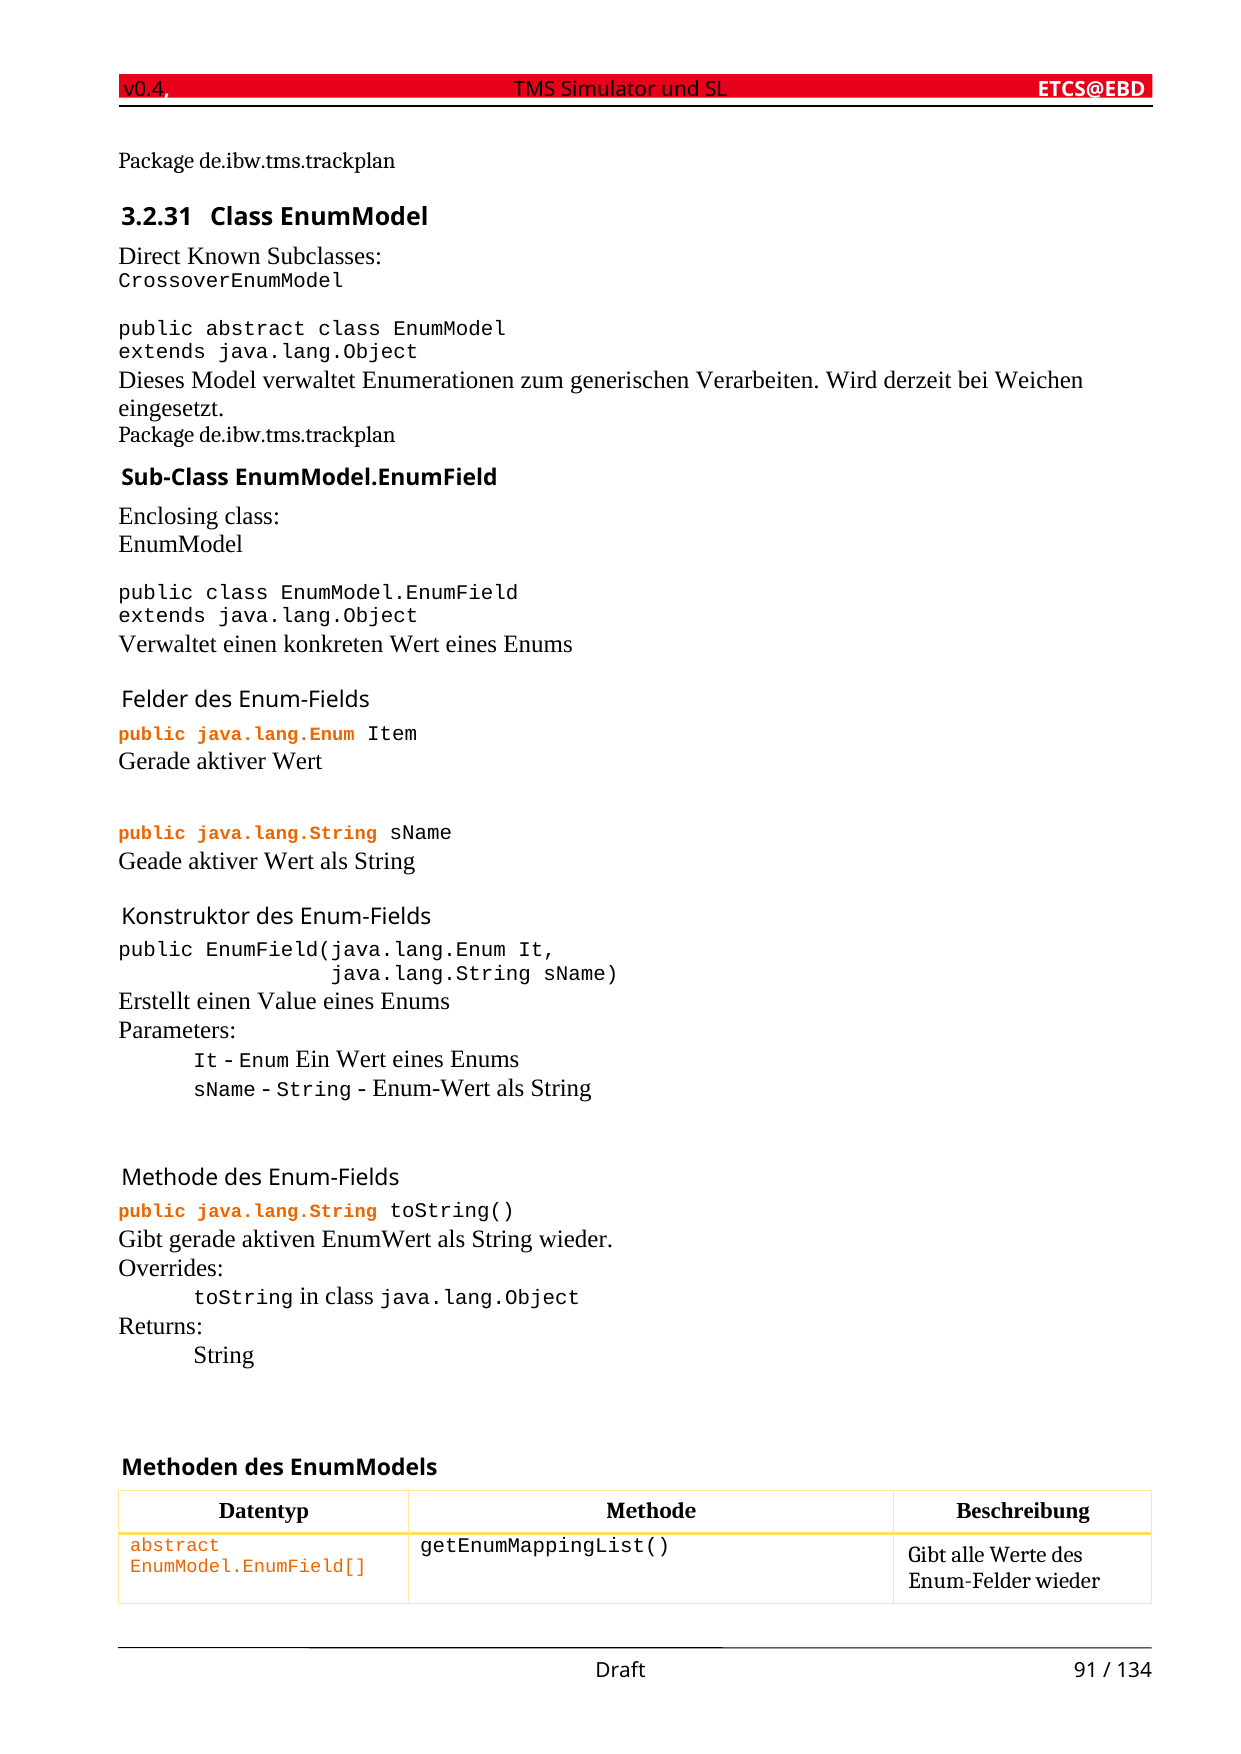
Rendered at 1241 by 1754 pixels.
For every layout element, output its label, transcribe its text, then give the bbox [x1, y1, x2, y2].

text Gibt gerade aktiven EnumWert als String wieder. [118, 1224, 1152, 1253]
text Package de.ibw.tms.trackplan [118, 422, 1152, 449]
text Parameters: [118, 1015, 1152, 1044]
subtitle Sub-Class EnumModel.EnumField [121, 461, 1149, 492]
text Package de.ibw.tms.trackplan [118, 148, 1152, 174]
text extends java.lang.Object [118, 606, 1152, 629]
text Overrides: [118, 1253, 1152, 1281]
text String [193, 1340, 1152, 1368]
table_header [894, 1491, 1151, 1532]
text public java.lang.String sName [118, 822, 1152, 846]
text java.lang.String sName) [118, 963, 1152, 986]
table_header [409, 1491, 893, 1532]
list Direct Known Subclasses: [118, 241, 1152, 270]
text Returns: [118, 1311, 1152, 1340]
subtitle Methoden des EnumModels [121, 1451, 1149, 1482]
text extends java.lang.Object [118, 341, 1152, 365]
list EnumModel [118, 529, 1152, 558]
text public EnumField​(java.lang.Enum It, [118, 939, 1152, 963]
subtitle Konstruktor des Enum-Fields [121, 899, 1149, 931]
list Dieses Model verwaltet Enumerationen zum generischen Verarbeiten. Wird derzeit bei Weichen eingesetzt. [118, 365, 1152, 422]
list CrossoverEnumModel [118, 270, 1152, 294]
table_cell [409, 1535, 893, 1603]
text toString in class java.lang.Object [193, 1281, 1152, 1311]
text public java.lang.Enum Item [118, 722, 1152, 746]
list Gerade aktiver Wert [118, 746, 1152, 775]
list Verwaltet einen konkreten Wert eines Enums [118, 629, 1152, 658]
subtitle Felder des Enum-Fields [121, 683, 1149, 714]
text public class EnumModel.EnumField [118, 582, 1152, 606]
text public abstract class EnumModel [118, 317, 1152, 341]
text public java.lang.String toString() [118, 1200, 1152, 1224]
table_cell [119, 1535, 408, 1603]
subtitle Class EnumModel [121, 199, 1149, 233]
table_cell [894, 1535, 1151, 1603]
list Geade aktiver Wert als String [118, 846, 1152, 874]
text sName - String - Enum-Wert als String [193, 1073, 1152, 1103]
list Enclosing class: [118, 501, 1152, 529]
subtitle Methode des Enum-Fields [121, 1161, 1149, 1192]
text It - Enum Ein Wert eines Enums [193, 1044, 1152, 1073]
text Erstellt einen Value eines Enums [118, 986, 1152, 1015]
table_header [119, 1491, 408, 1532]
